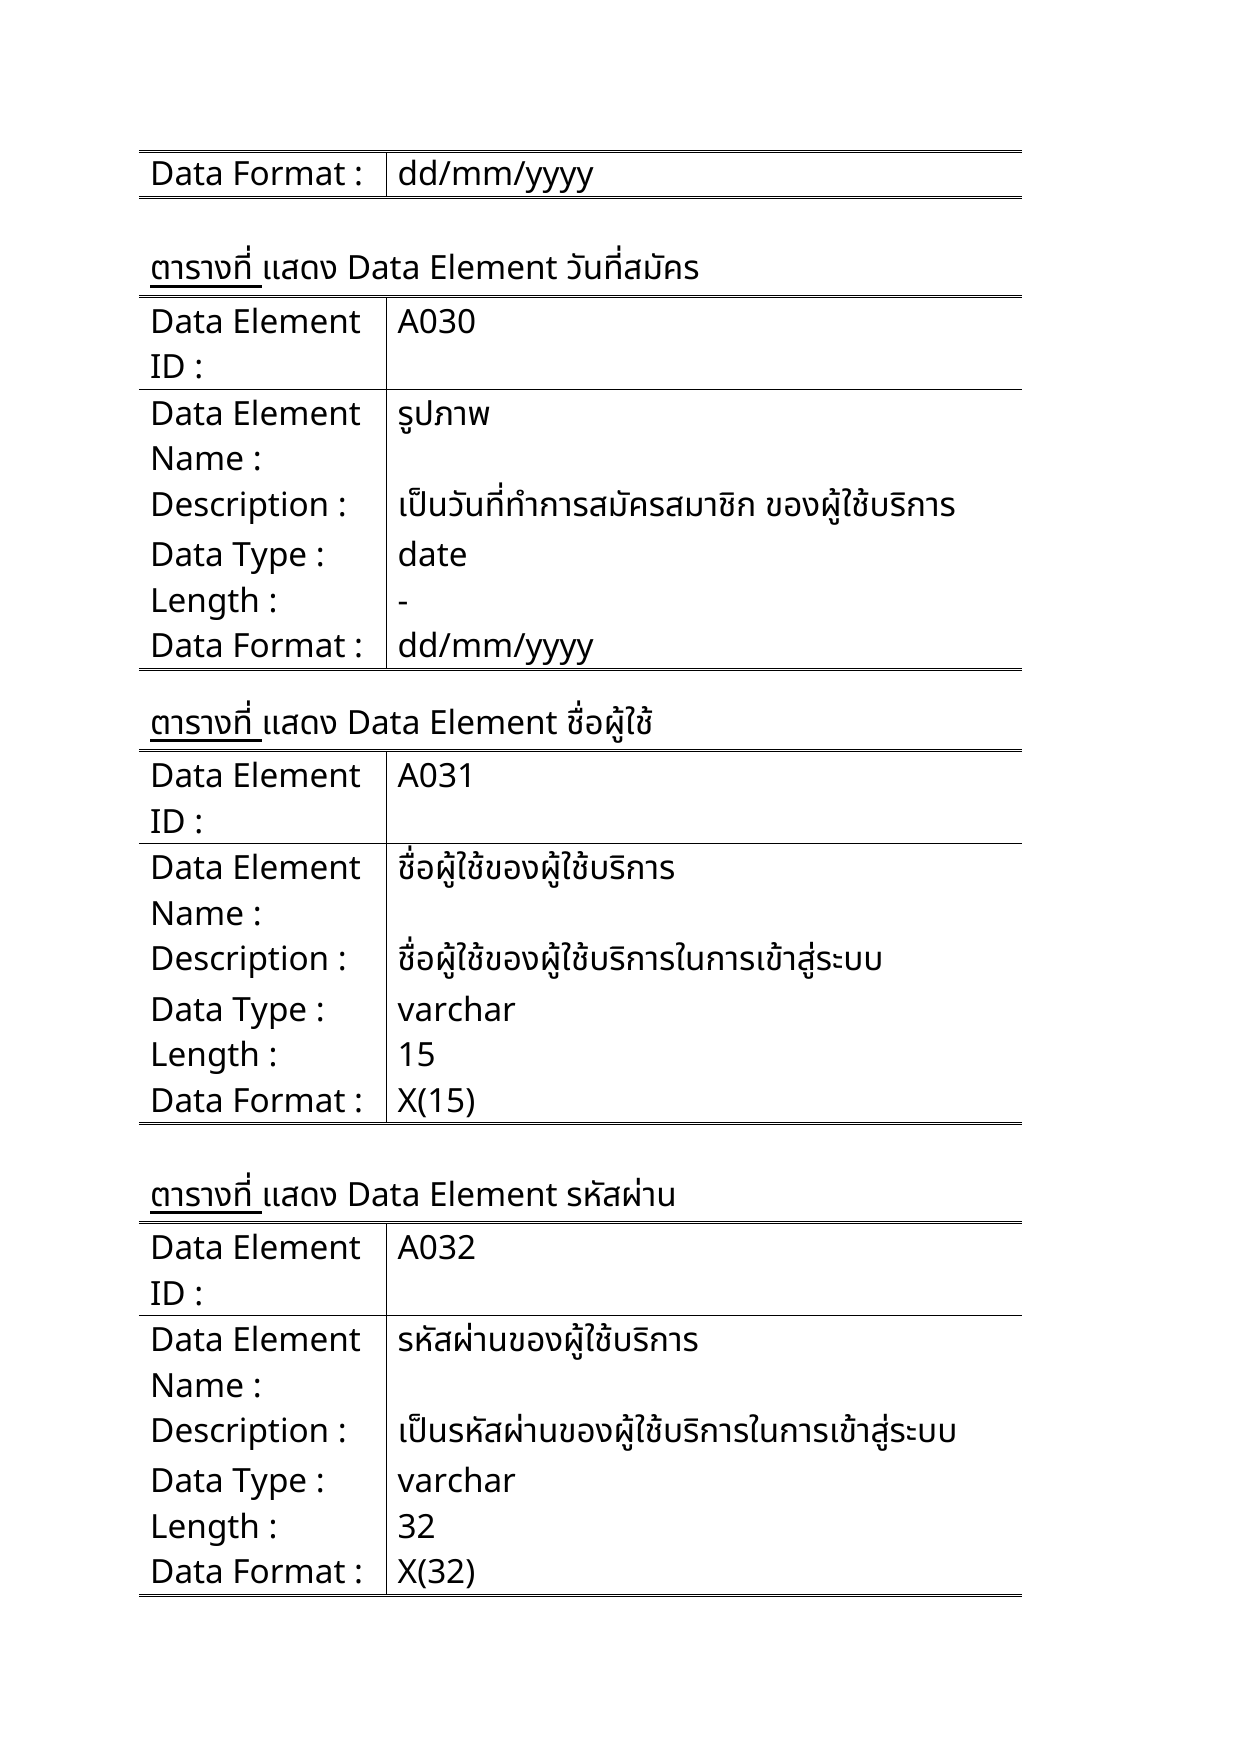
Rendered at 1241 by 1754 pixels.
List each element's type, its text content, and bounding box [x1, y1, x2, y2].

table_cell Length : [139, 1503, 386, 1548]
table_cell varchar [387, 1457, 1022, 1503]
table_cell Description : [139, 481, 386, 531]
table_cell dd/mm/yyyy [387, 153, 1022, 196]
table_cell Data Format : [139, 153, 386, 196]
table_header A032 [387, 1224, 1022, 1315]
table_cell Data Type : [139, 1457, 386, 1503]
table_cell - [387, 576, 1022, 622]
text ตารางที่ แสดง Data Element วันที่สมัคร [150, 244, 1090, 295]
table_cell X(32) [387, 1548, 1022, 1594]
table_cell Length : [139, 576, 386, 622]
table_header Data Element ID : [139, 298, 386, 389]
table_header Data Element ID : [139, 1224, 386, 1315]
table_header A030 [387, 298, 1022, 389]
table_header Data Element ID : [139, 752, 386, 843]
table_cell เป็นรหัสผ่านของผู้ใช้บริการในการเข้าสู่ระบบ [387, 1407, 1022, 1457]
table_cell dd/mm/yyyy [387, 622, 1022, 667]
table_cell ชื่อผู้ใช้ของผู้ใช้บริการในการเข้าสู่ระบบ [387, 935, 1022, 985]
table_cell Data Format : [139, 622, 386, 667]
table_cell X(15) [387, 1076, 1022, 1122]
table_cell รหัสผ่านของผู้ใช้บริการ [387, 1316, 1022, 1407]
table_cell date [387, 531, 1022, 576]
table_cell varchar [387, 985, 1022, 1031]
table_cell Data Element Name : [139, 844, 386, 935]
table_cell Length : [139, 1031, 386, 1076]
table_cell Data Type : [139, 531, 386, 576]
text ตารางที่ แสดง Data Element รหัสผ่าน [150, 1170, 1090, 1221]
table_cell 15 [387, 1031, 1022, 1076]
text ตารางที่ แสดง Data Element ชื่อผู้ใช้ [150, 698, 1090, 749]
table_header A031 [387, 752, 1022, 843]
table_cell เป็นวันที่ทำการสมัครสมาชิก ของผู้ใช้บริการ [387, 481, 1022, 531]
table_cell 32 [387, 1503, 1022, 1548]
table_cell Data Format : [139, 1076, 386, 1122]
table_cell ชื่อผู้ใช้ของผู้ใช้บริการ [387, 844, 1022, 935]
table_cell Data Type : [139, 985, 386, 1031]
table_cell Data Element Name : [139, 390, 386, 481]
table_cell Data Format : [139, 1548, 386, 1594]
table_cell Description : [139, 935, 386, 985]
table_cell รูปภาพ [387, 390, 1022, 481]
table_cell Data Element Name : [139, 1316, 386, 1407]
table_cell Description : [139, 1407, 386, 1457]
